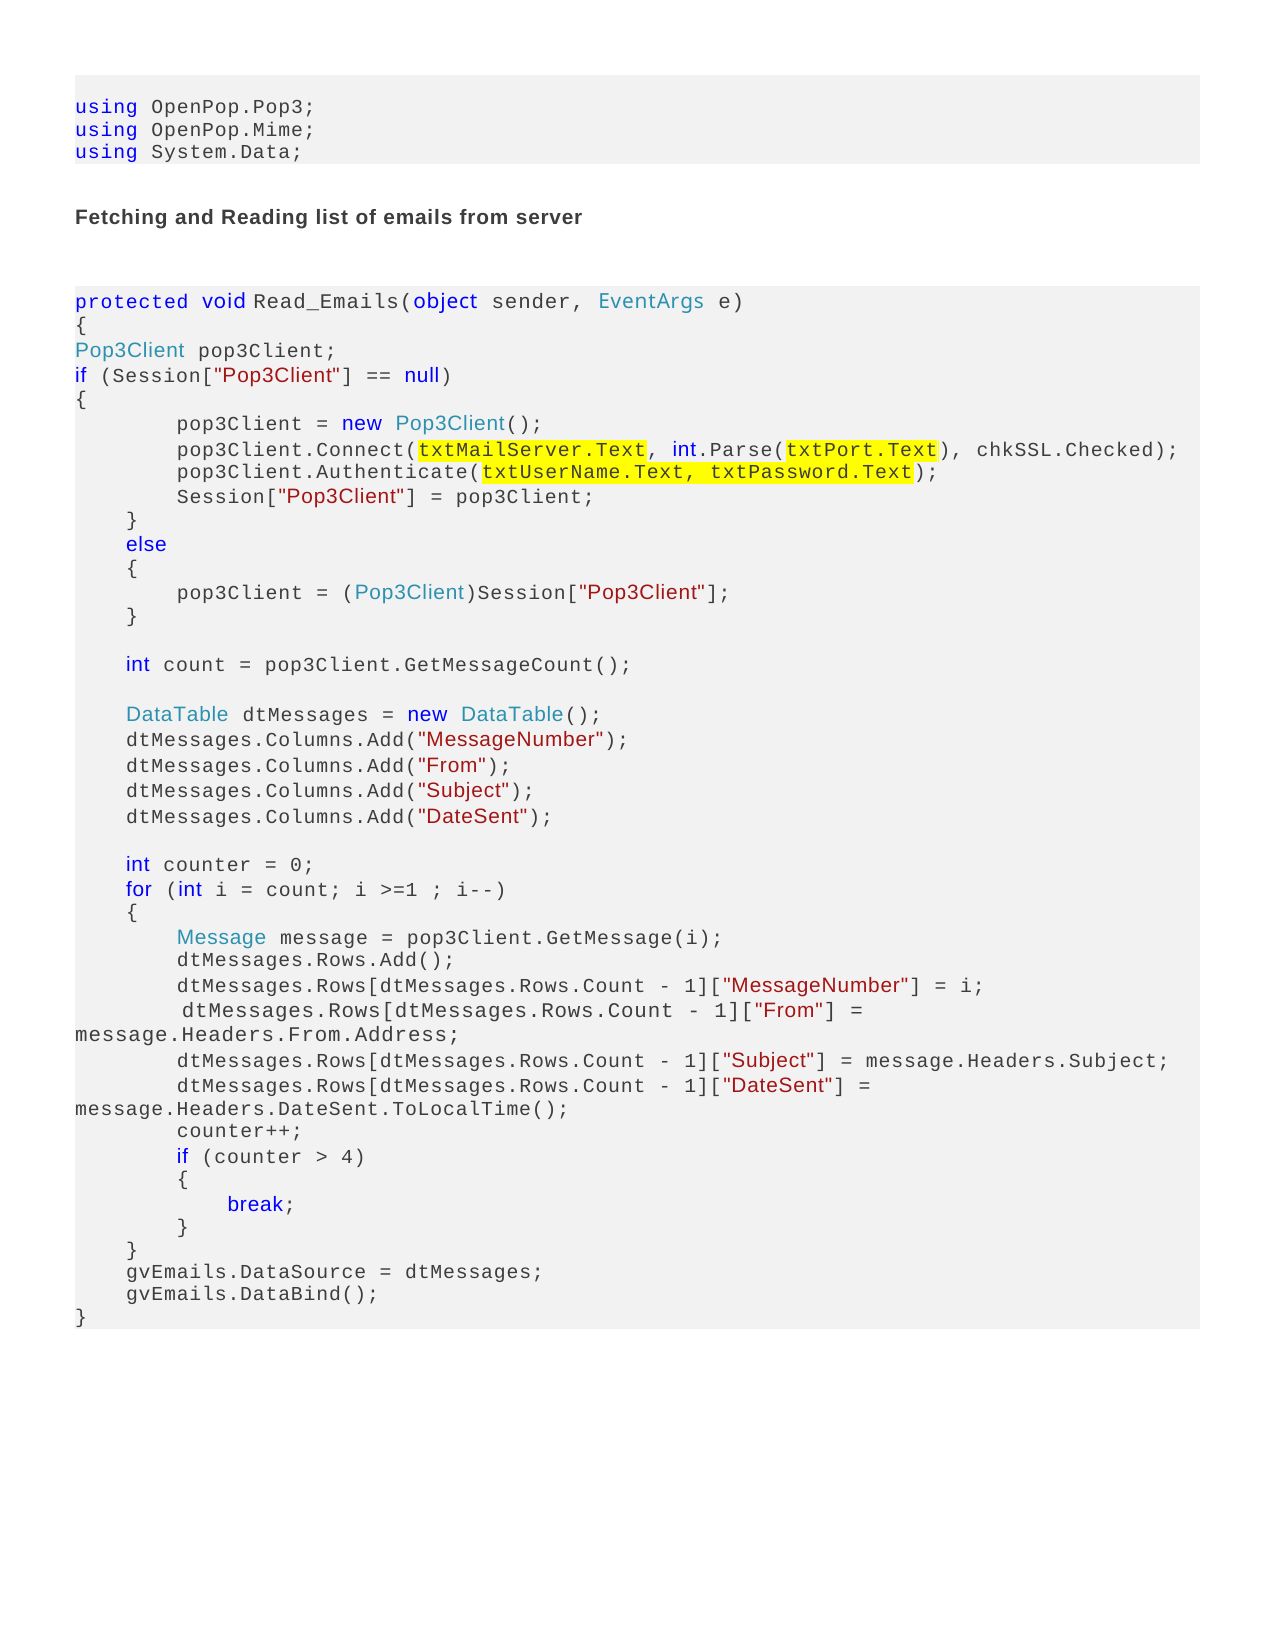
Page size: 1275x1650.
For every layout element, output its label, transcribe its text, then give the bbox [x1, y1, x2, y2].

text pop3Client = (Pop3Client)Session["Pop3Client"]; [75, 580, 1200, 606]
text dtMessages.Rows[dtMessages.Rows.Count - 1]["DateSent"] = message.Headers.DateSent.ToLocalTime(); [75, 1073, 1200, 1121]
text int count = pop3Client.GetMessageCount(); [75, 652, 1200, 677]
text pop3Client.Connect(txtMailServer.Text, int.Parse(txtPort.Text), chkSSL.Checked); [75, 436, 1200, 462]
text } [75, 1307, 1200, 1329]
text Pop3Client pop3Client; [75, 337, 1200, 363]
text dtMessages.Columns.Add("MessageNumber"); [75, 727, 1200, 752]
text pop3Client.Authenticate(txtUserName.Text, txtPassword.Text); [914, 462, 1200, 484]
text Session["Pop3Client"] = pop3Client; [75, 484, 1200, 510]
text } [75, 606, 1200, 628]
text dtMessages.Rows[dtMessages.Rows.Count - 1]["Subject"] = message.Headers.Subject; [75, 1048, 1200, 1073]
text } [75, 1239, 1200, 1262]
text Fetching and Reading list of emails from server [75, 205, 1200, 229]
text gvEmails.DataBind(); [75, 1284, 1200, 1307]
text dtMessages.Columns.Add("DateSent"); [75, 803, 1200, 829]
text DataTable dtMessages = new DataTable(); [75, 701, 1200, 727]
text dtMessages.Rows[dtMessages.Rows.Count - 1]["From"] = message.Headers.From.Address; [75, 998, 1200, 1048]
text using OpenPop.Mime; [75, 120, 1200, 142]
text { [75, 902, 1200, 925]
text if (counter > 4) [75, 1144, 1200, 1169]
text { [75, 315, 1200, 337]
text gvEmails.DataSource = dtMessages; [75, 1262, 1200, 1284]
text for (int i = count; i >=1 ; i--) [75, 877, 1200, 902]
text { [75, 558, 1200, 580]
text } [75, 1217, 1200, 1239]
text if (Session["Pop3Client"] == null) [75, 363, 1200, 388]
text dtMessages.Columns.Add("Subject"); [75, 778, 1200, 803]
text dtMessages.Rows.Add(); [75, 950, 1200, 973]
text using OpenPop.Pop3; [75, 97, 1200, 120]
text dtMessages.Columns.Add("From"); [75, 752, 1200, 778]
text pop3Client.Authenticate(txtUserName.Text, txtPassword.Text); [75, 462, 482, 484]
text counter++; [75, 1121, 1200, 1144]
text { [75, 1169, 1200, 1192]
text protected void Read_Emails(object sender, EventArgs e) [75, 286, 1200, 315]
text dtMessages.Rows[dtMessages.Rows.Count - 1]["MessageNumber"] = i; [75, 973, 1200, 998]
text break; [75, 1192, 1200, 1217]
text Message message = pop3Client.GetMessage(i); [75, 925, 1200, 950]
text { [75, 388, 1200, 411]
text } [75, 510, 1200, 532]
text pop3Client = new Pop3Client(); [75, 411, 1200, 436]
text else [75, 532, 1200, 558]
text using System.Data; [75, 142, 1200, 164]
text int counter = 0; [75, 851, 1200, 877]
